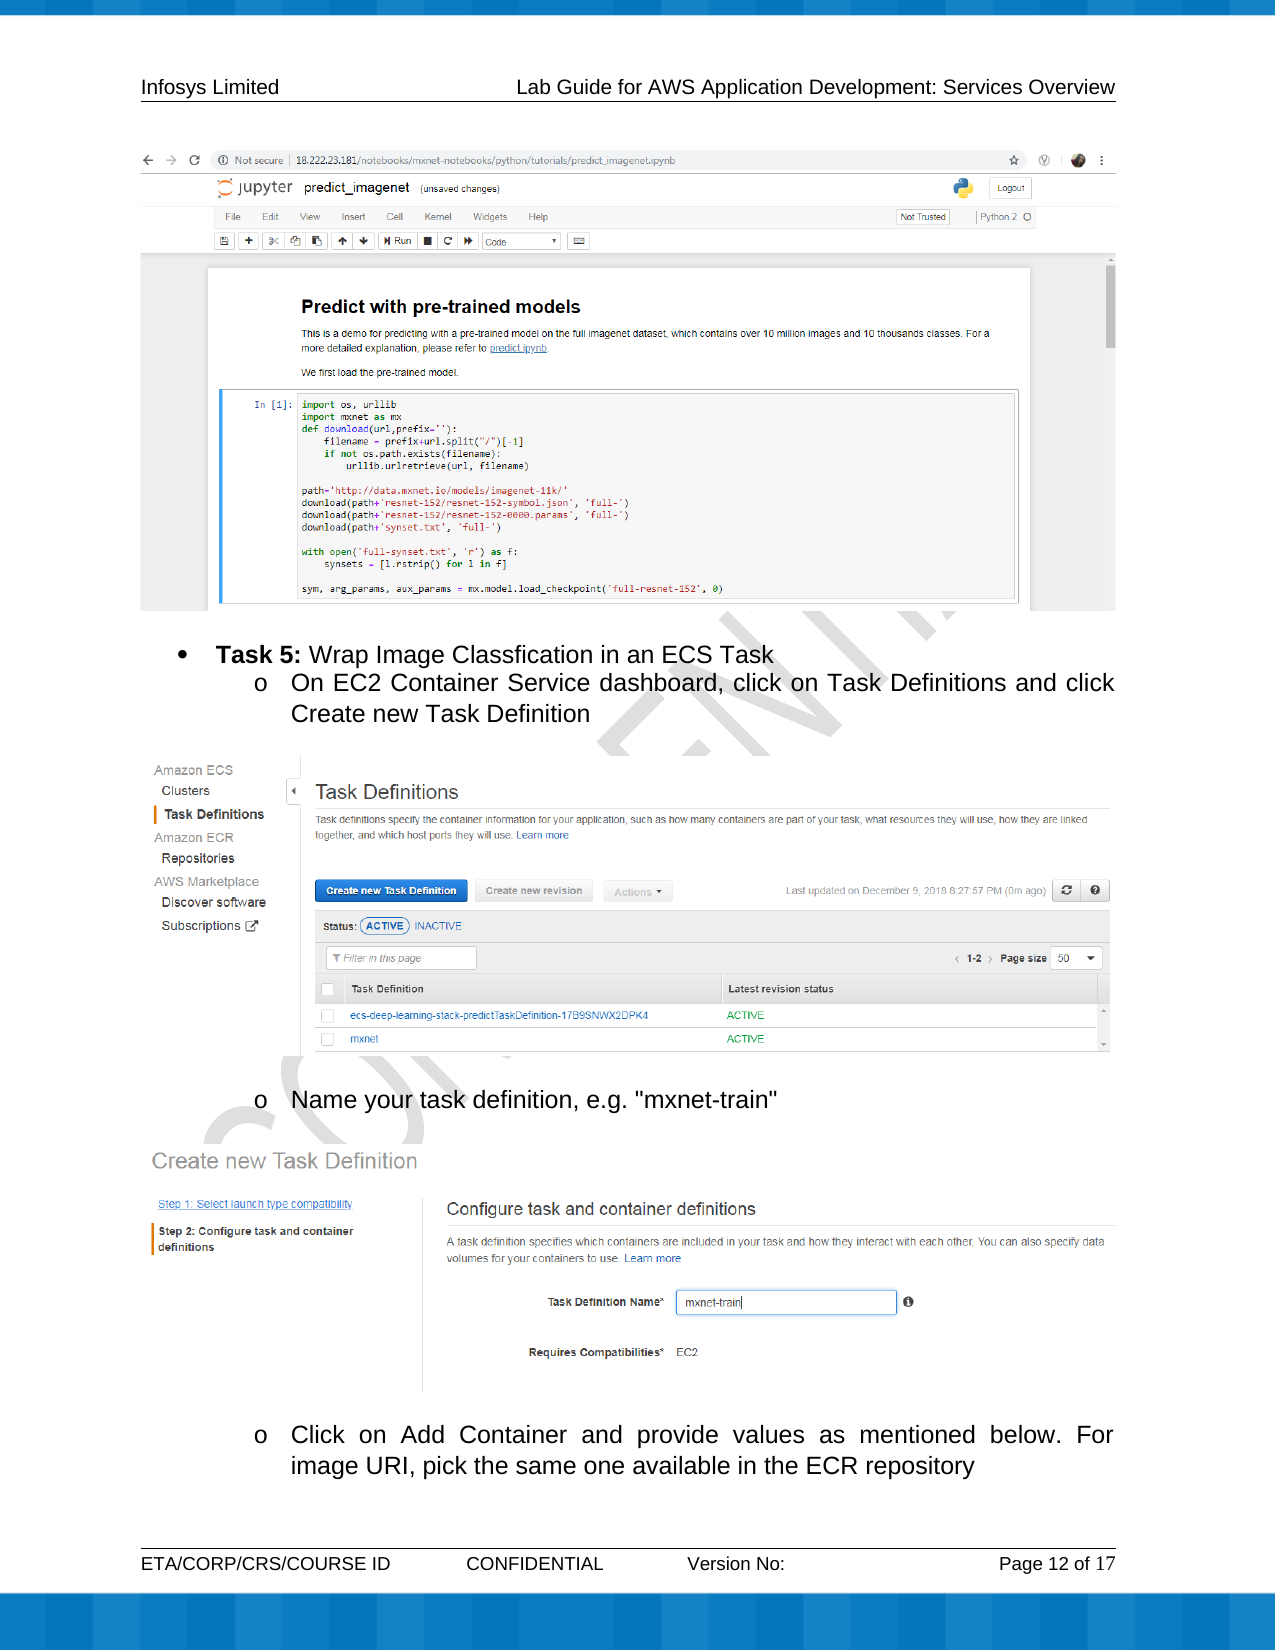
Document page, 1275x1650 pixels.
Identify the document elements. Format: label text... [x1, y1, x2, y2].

list On EC2 Container Service dashboard, click on Task Definitions and click Create new Task Definition [253, 668, 1116, 728]
list Task 5: Wrap Image Classfication in an ECS Task [178, 639, 1116, 668]
picture [0, 0, 1275, 1650]
list Name your task definition, e.g. "mxnet-train" [253, 1084, 1116, 1116]
list Click on Add Container and provide values as mentioned below. For image URI, pick the same one available in the ECR repository [253, 1420, 1116, 1480]
